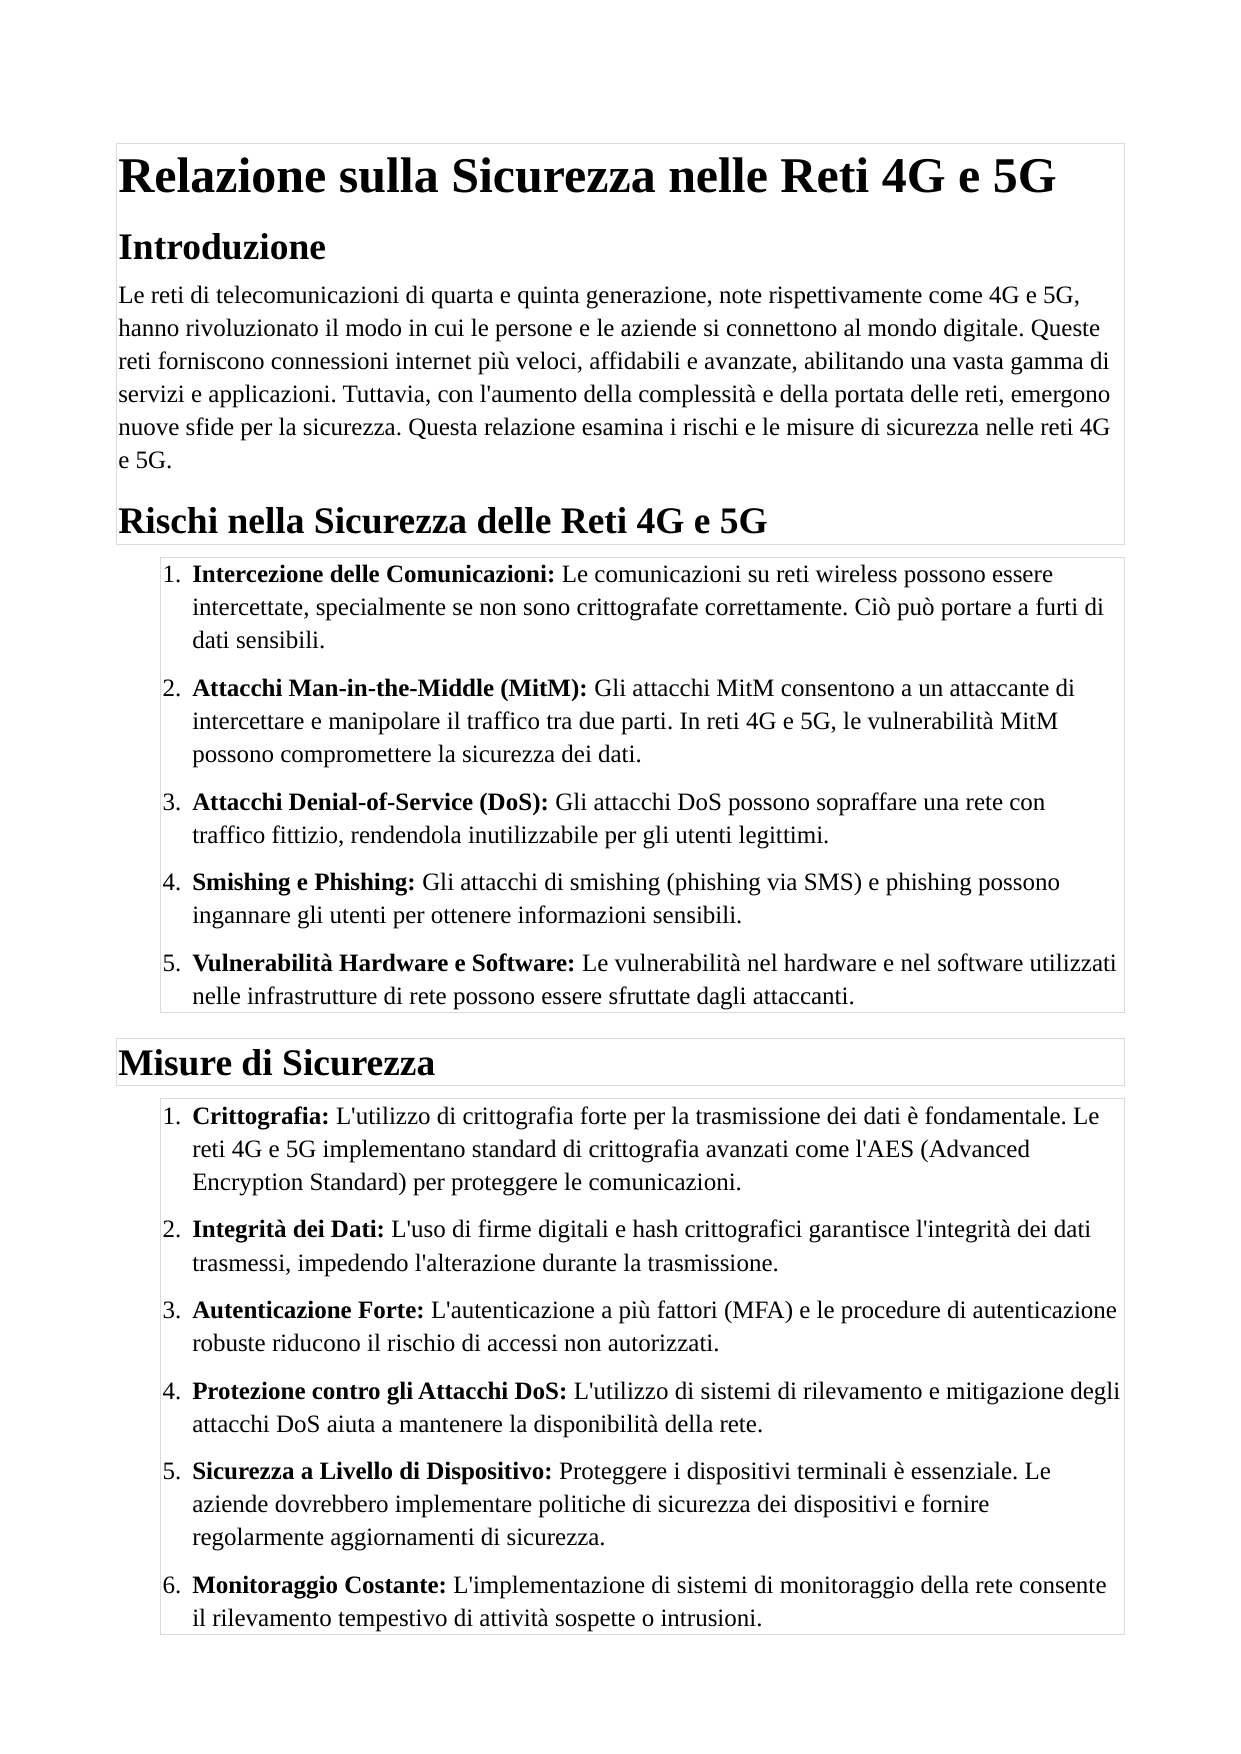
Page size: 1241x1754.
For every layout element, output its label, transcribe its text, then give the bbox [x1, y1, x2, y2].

list Sicurezza a Livello di Dispositivo: Proteggere i dispositivi terminali è essenziale. Le aziende dovrebbero implementare politiche di sicurezza dei dispositivi e fornire regolarmente aggiornamenti di sicurezza. [161, 1454, 1124, 1551]
list Integrità dei Dati: L'uso di firme digitali e hash crittografici garantisce l'integrità dei dati trasmessi, impedendo l'alterazione durante la trasmissione. [161, 1212, 1124, 1276]
list Smishing e Phishing: Gli attacchi di smishing (phishing via SMS) e phishing possono ingannare gli utenti per ottenere informazioni sensibili. [161, 865, 1124, 929]
list Protezione contro gli Attacchi DoS: L'utilizzo di sistemi di rilevamento e mitigazione degli attacchi DoS aiuta a mantenere la disponibilità della rete. [161, 1373, 1124, 1438]
subtitle Introduzione [117, 221, 1124, 267]
list Attacchi Denial-of-Service (DoS): Gli attacchi DoS possono sopraffare una rete con traffico fittizio, rendendola inutilizzabile per gli utenti legittimi. [161, 784, 1124, 848]
text Le reti di telecomunicazioni di quarta e quinta generazione, note rispettivamente come 4G e 5G, hanno rivoluzionato il modo in cui le persone e le aziende si connettono al mondo digitale. Queste reti forniscono connessioni internet più veloci, affidabili e avanzate, abilitando una vasta gamma di servizi e applicazioni. Tuttavia, con l'aumento della complessità e della portata delle reti, emergono nuove sfide per la sicurezza. Questa relazione esamina i rischi e le misure di sicurezza nelle reti 4G e 5G. [117, 277, 1124, 473]
list Crittografia: L'utilizzo di crittografia forte per la trasmissione dei dati è fondamentale. Le reti 4G e 5G implementano standard di crittografia avanzati come l'AES (Advanced Encryption Standard) per proteggere le comunicazioni. [161, 1099, 1124, 1196]
subtitle Rischi nella Sicurezza delle Reti 4G e 5G [117, 496, 1124, 544]
subtitle Misure di Sicurezza [117, 1039, 1124, 1085]
list Monitoraggio Costante: L'implementazione di sistemi di monitoraggio della rete consente il rilevamento tempestivo di attività sospette o intrusioni. [161, 1567, 1124, 1634]
subtitle Relazione sulla Sicurezza nelle Reti 4G e 5G [117, 144, 1124, 203]
list Intercezione delle Comunicazioni: Le comunicazioni su reti wireless possono essere intercettate, specialmente se non sono crittografate correttamente. Ciò può portare a furti di dati sensibili. [161, 558, 1124, 654]
list Autenticazione Forte: L'autenticazione a più fattori (MFA) e le procedure di autenticazione robuste riducono il rischio di accessi non autorizzati. [161, 1293, 1124, 1357]
list Vulnerabilità Hardware e Software: Le vulnerabilità nel hardware e nel software utilizzati nelle infrastrutture di rete possono essere sfruttate dagli attaccanti. [161, 945, 1124, 1012]
list Attacchi Man-in-the-Middle (MitM): Gli attacchi MitM consentono a un attaccante di intercettare e manipolare il traffico tra due parti. In reti 4G e 5G, le vulnerabilità MitM possono compromettere la sicurezza dei dati. [161, 671, 1124, 768]
